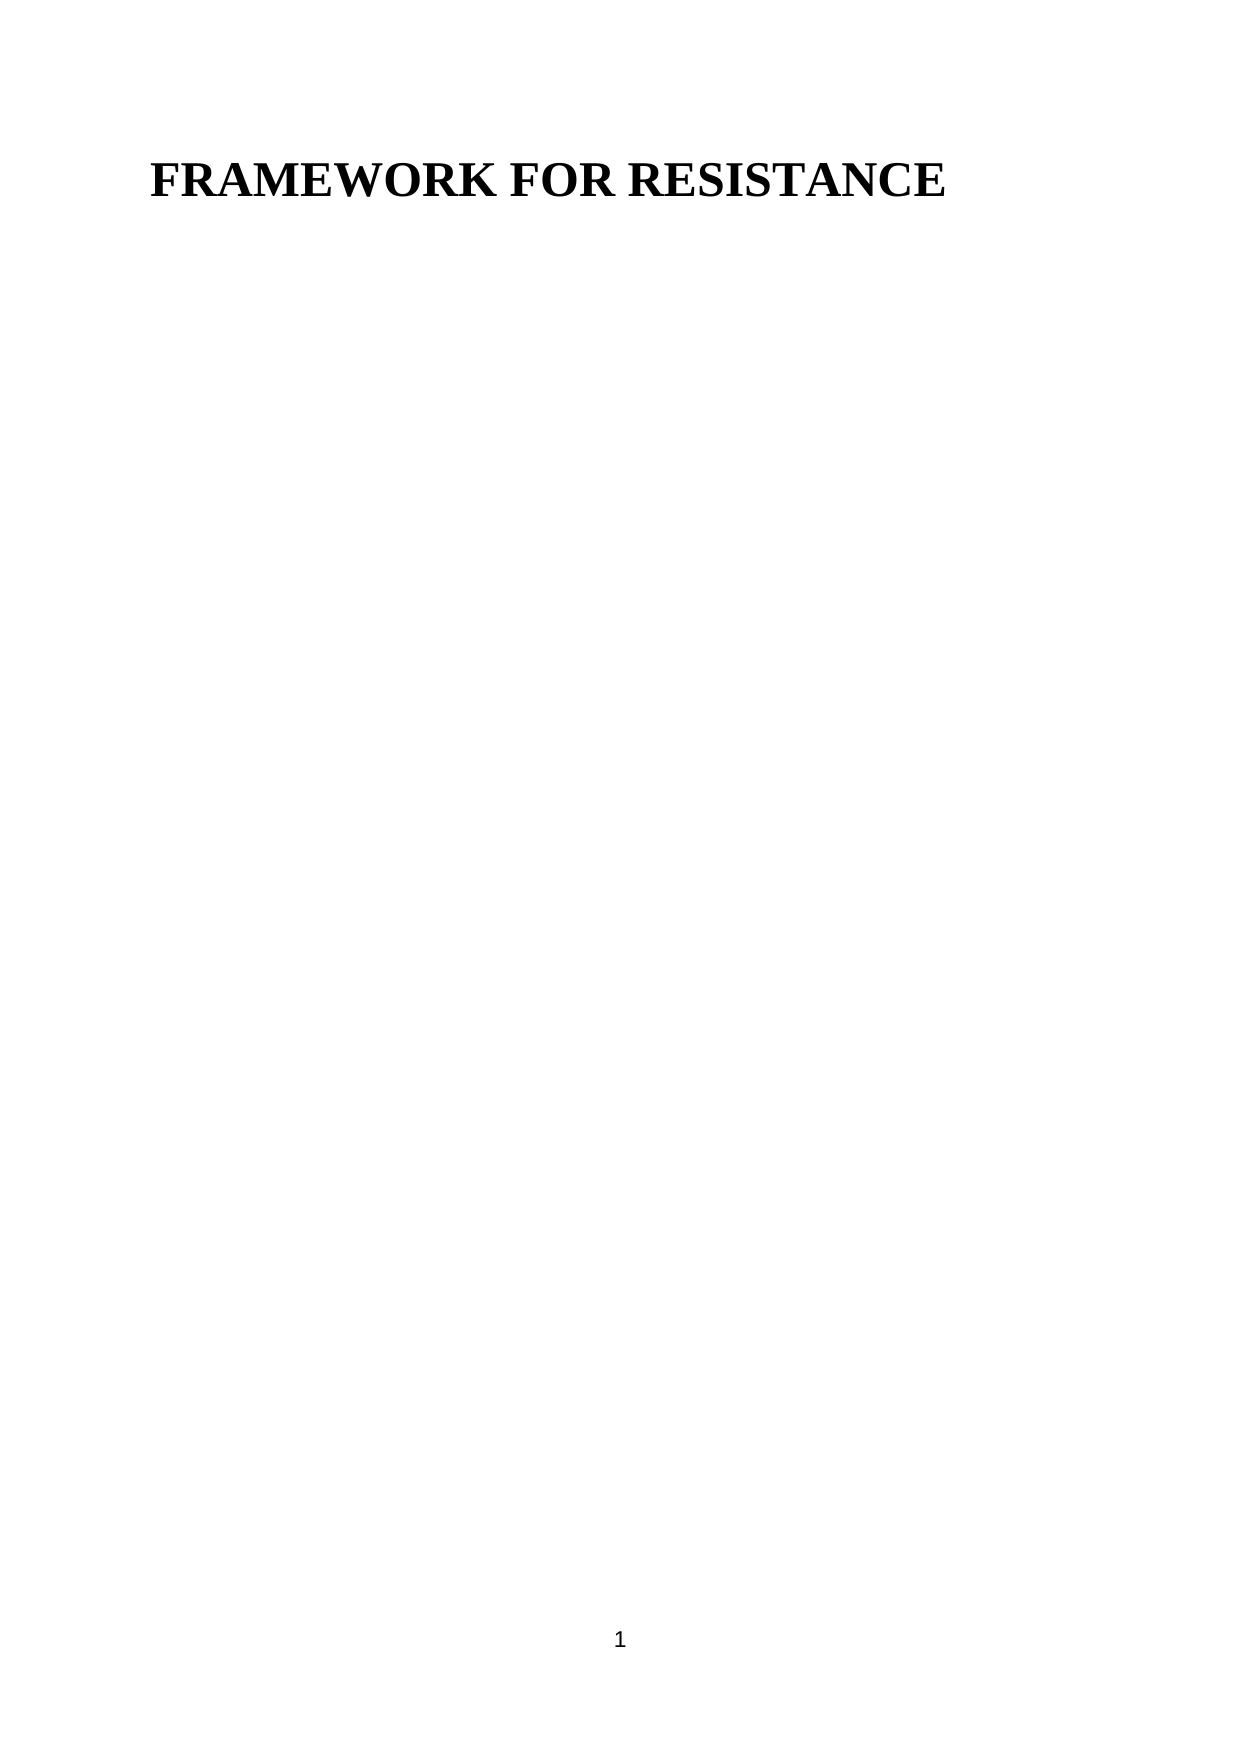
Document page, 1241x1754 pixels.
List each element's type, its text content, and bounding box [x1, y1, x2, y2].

subtitle FRAMEWORK FOR RESISTANCE [150, 150, 1090, 207]
